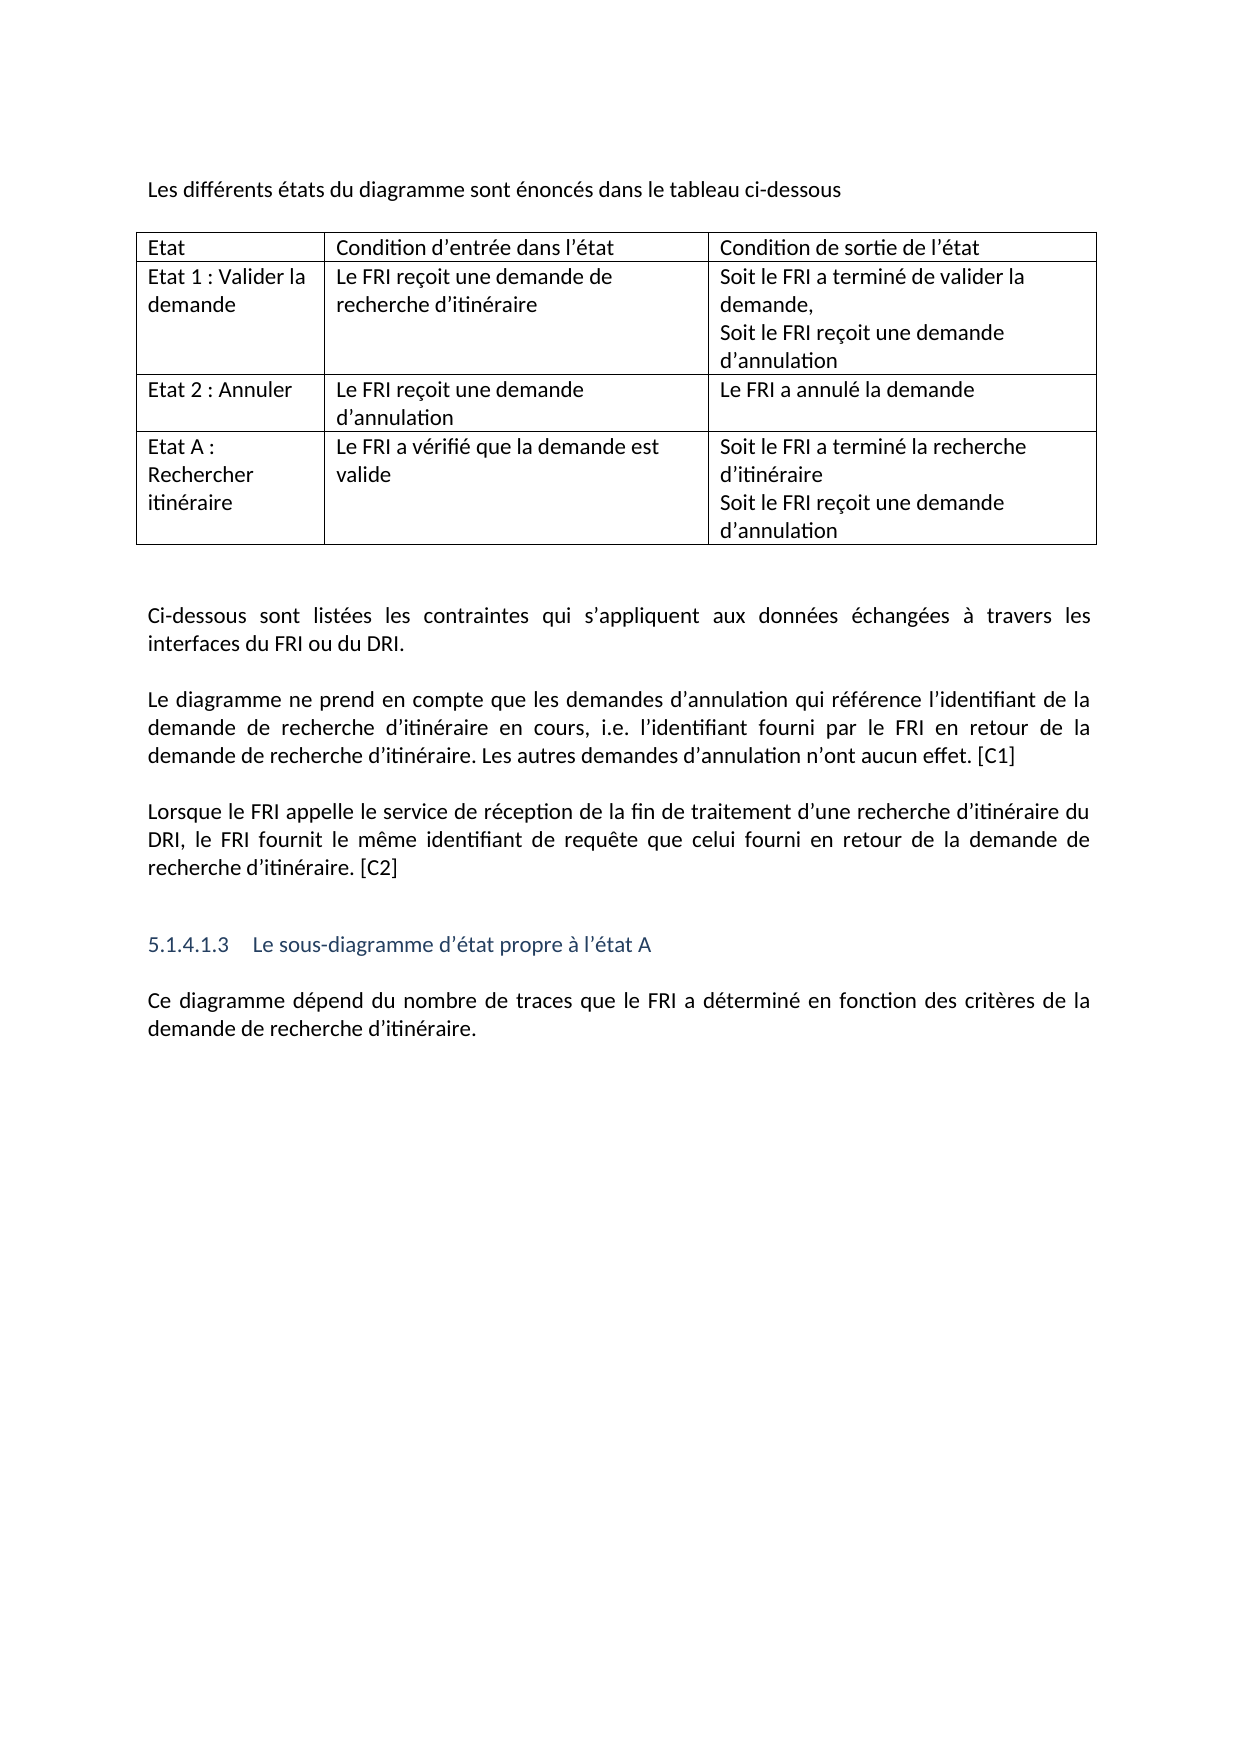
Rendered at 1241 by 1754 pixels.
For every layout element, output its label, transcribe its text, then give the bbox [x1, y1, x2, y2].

table_cell Soit le FRI a terminé la recherche d’itinéraire Soit le FRI reçoit une demande d’annulation [709, 432, 1096, 544]
table_cell Soit le FRI a terminé de valider la demande, Soit le FRI reçoit une demande d’annulation [709, 262, 1096, 374]
table_header Condition d’entrée dans l’état [325, 233, 708, 261]
table_cell Le FRI a vérifié que la demande est valide [325, 432, 708, 544]
text Le diagramme ne prend en compte que les demandes d’annulation qui référence l’identifiant de la demande de recherche d’itinéraire en cours, i.e. l’identifiant fourni par le FRI en retour de la demande de recherche d’itinéraire. Les autres demandes d’annulation n’ont aucun effet. [C1] [148, 685, 1093, 769]
table_header Etat [137, 233, 324, 261]
text Les différents états du diagramme sont énoncés dans le tableau ci-dessous [148, 176, 1093, 204]
table_cell Le FRI a annulé la demande [709, 375, 1096, 431]
table_cell Le FRI reçoit une demande de recherche d’itinéraire [325, 262, 708, 374]
text Ce diagramme dépend du nombre de traces que le FRI a déterminé en fonction des critères de la demande de recherche d’itinéraire. [148, 986, 1093, 1042]
subtitle Le sous-diagramme d’état propre à l’état A [148, 930, 1093, 958]
table_header Condition de sortie de l’état [709, 233, 1096, 261]
text Ci-dessous sont listées les contraintes qui s’appliquent aux données échangées à travers les interfaces du FRI ou du DRI. [148, 601, 1093, 657]
table_cell Etat 1 : Valider la demande [137, 262, 324, 374]
table_cell Le FRI reçoit une demande d’annulation [325, 375, 708, 431]
table_cell Etat 2 : Annuler [137, 375, 324, 431]
table_cell Etat A : Rechercher itinéraire [137, 432, 324, 544]
text Lorsque le FRI appelle le service de réception de la fin de traitement d’une recherche d’itinéraire du DRI, le FRI fournit le même identifiant de requête que celui fourni en retour de la demande de recherche d’itinéraire. [C2] [148, 797, 1093, 881]
